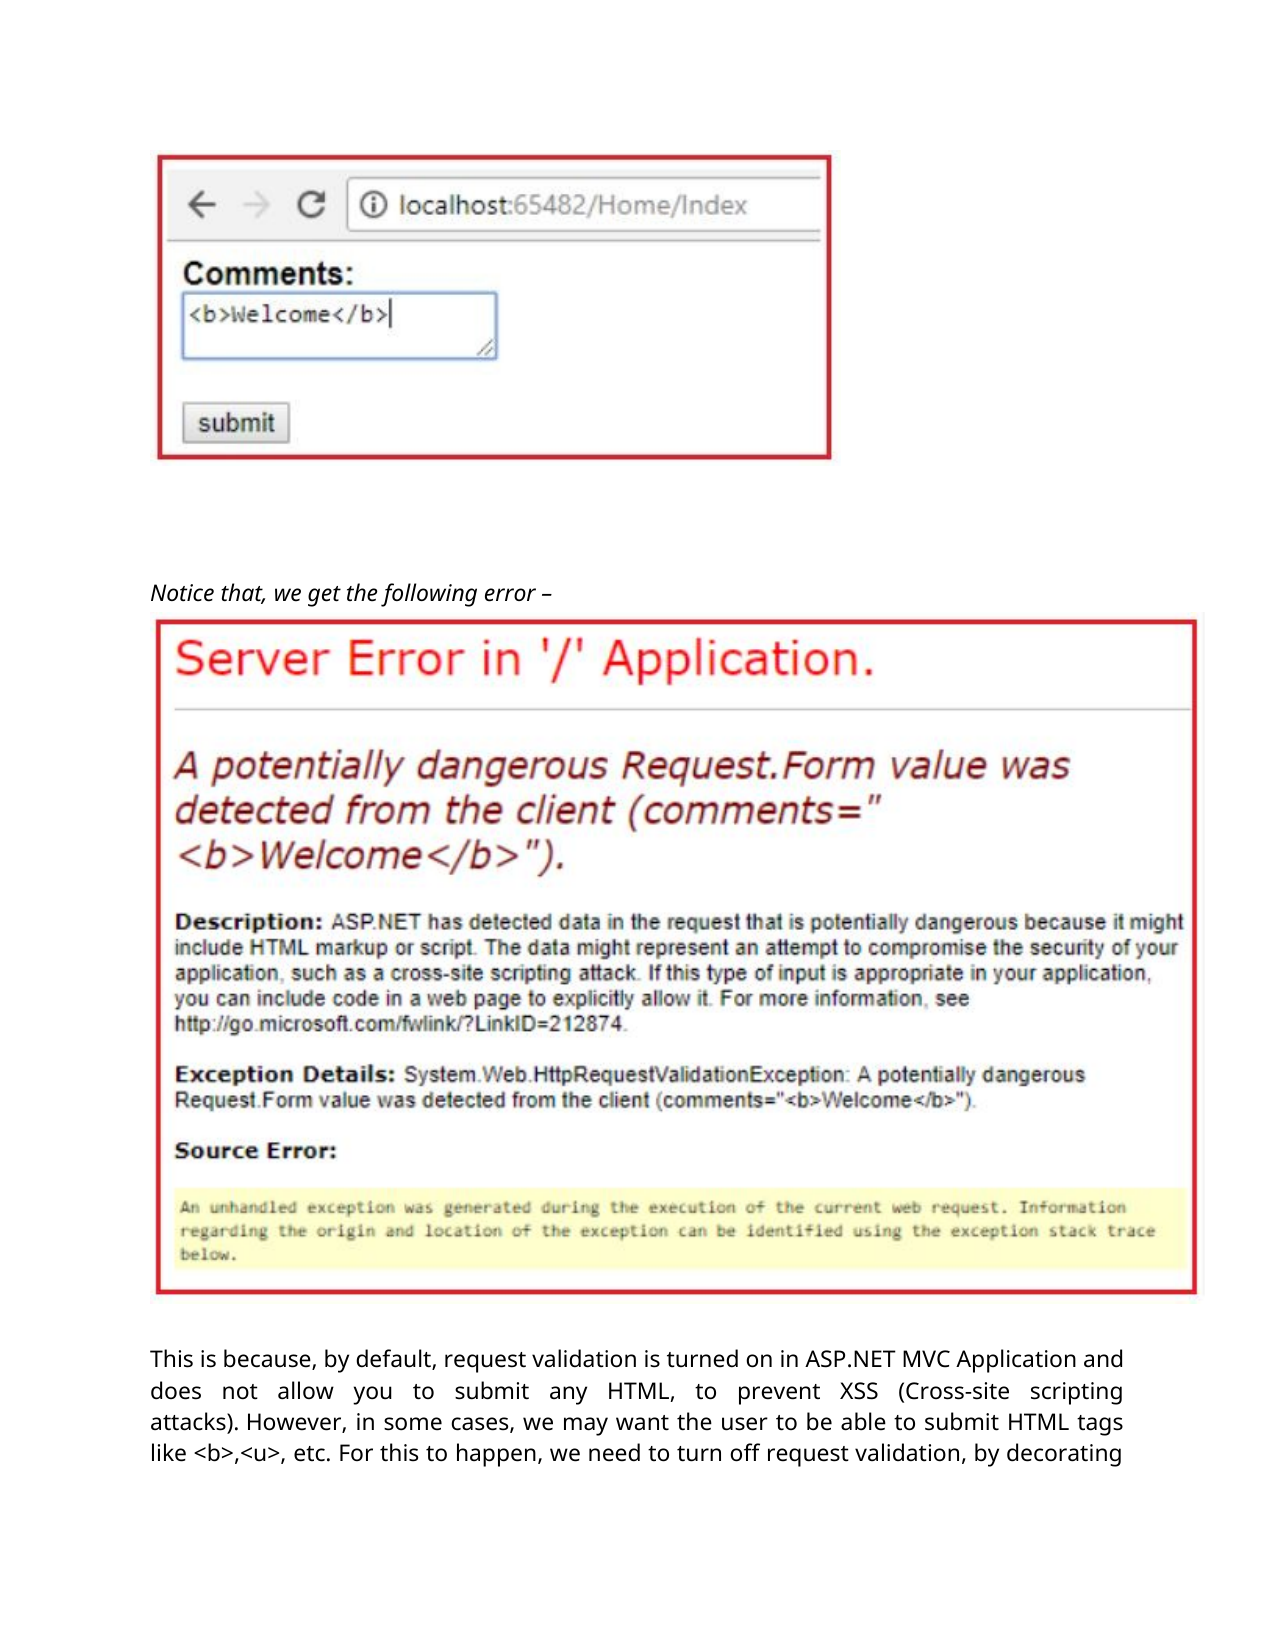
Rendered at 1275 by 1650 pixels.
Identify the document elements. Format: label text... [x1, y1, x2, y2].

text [150, 1343, 1125, 1468]
subtitle Notice that, we get the following error – [150, 577, 1125, 608]
picture [150, 612, 1205, 1304]
picture [150, 150, 841, 466]
